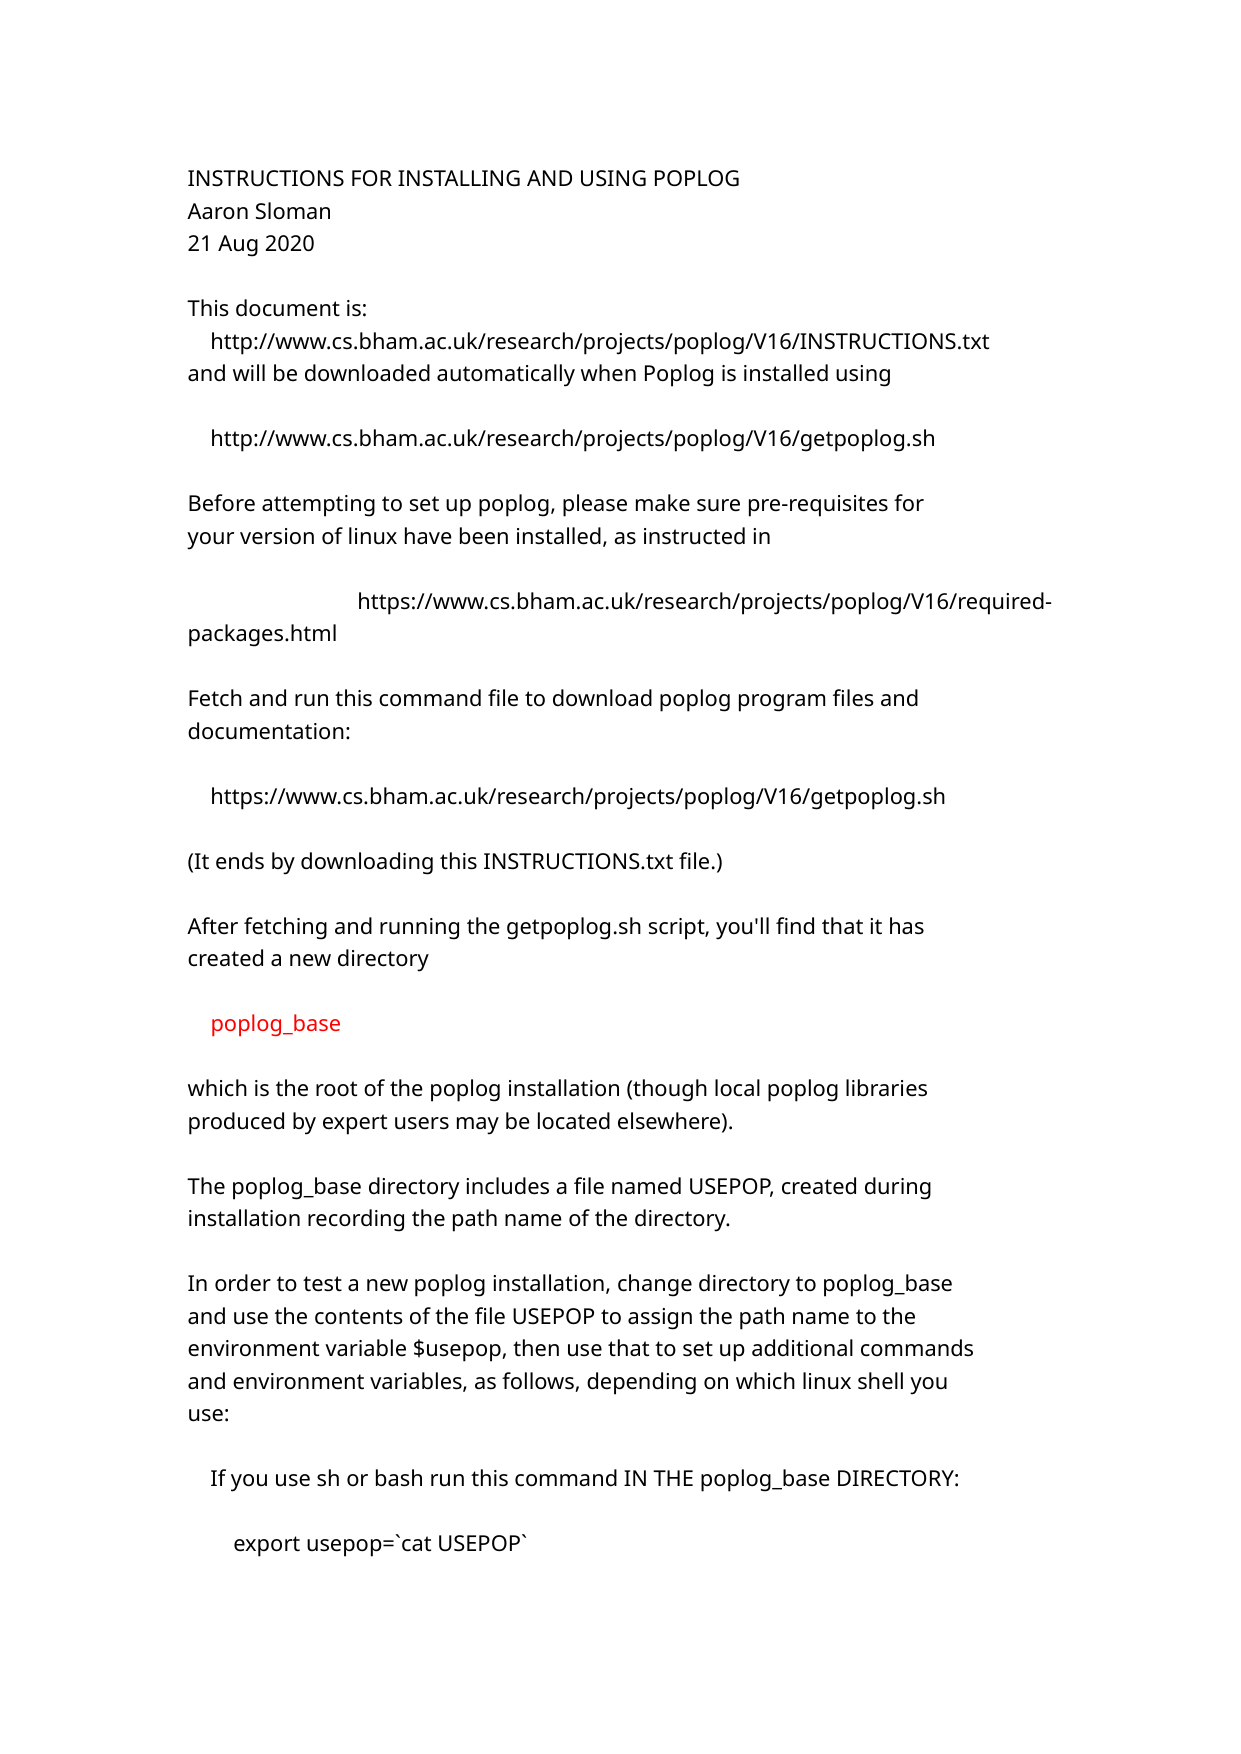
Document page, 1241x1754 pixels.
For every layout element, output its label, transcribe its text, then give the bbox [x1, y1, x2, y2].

text 21 Aug 2020 [187, 227, 1053, 259]
text and will be downloaded automatically when Poplog is installed using [187, 357, 1053, 389]
text INSTRUCTIONS FOR INSTALLING AND USING POPLOG [187, 162, 1053, 194]
text installation recording the path name of the directory. [187, 1202, 1053, 1234]
text Before attempting to set up poplog, please make sure pre-requisites for [187, 487, 1053, 519]
text use: [187, 1397, 1053, 1429]
text Fetch and run this command file to download poplog program files and [187, 682, 1053, 714]
text your version of linux have been installed, as instructed in [187, 519, 1053, 552]
text poplog_base [187, 1007, 1053, 1039]
text produced by expert users may be located elsewhere). [187, 1104, 1053, 1137]
text environment variable $usepop, then use that to set up additional commands [187, 1332, 1053, 1364]
text This document is: [187, 292, 1053, 324]
text The poplog_base directory includes a file named USEPOP, created during [187, 1169, 1053, 1202]
text http://www.cs.bham.ac.uk/research/projects/poplog/V16/getpoplog.sh [187, 422, 1053, 454]
text Aaron Sloman [187, 194, 1053, 227]
text and use the contents of the file USEPOP to assign the path name to the [187, 1299, 1053, 1332]
text created a new directory [187, 942, 1053, 974]
text which is the root of the poplog installation (though local poplog libraries [187, 1072, 1053, 1104]
text In order to test a new poplog installation, change directory to poplog_base [187, 1267, 1053, 1299]
text https://www.cs.bham.ac.uk/research/projects/poplog/V16/required-packages.html [187, 584, 1053, 649]
text export usepop=`cat USEPOP` [187, 1527, 1053, 1559]
text (It ends by downloading this INSTRUCTIONS.txt file.) [187, 844, 1053, 877]
text documentation: [187, 714, 1053, 747]
text After fetching and running the getpoplog.sh script, you'll find that it has [187, 909, 1053, 942]
text and environment variables, as follows, depending on which linux shell you [187, 1364, 1053, 1397]
text http://www.cs.bham.ac.uk/research/projects/poplog/V16/INSTRUCTIONS.txt [187, 324, 1053, 357]
text https://www.cs.bham.ac.uk/research/projects/poplog/V16/getpoplog.sh [187, 779, 1053, 812]
text If you use sh or bash run this command IN THE poplog_base DIRECTORY: [187, 1462, 1053, 1494]
